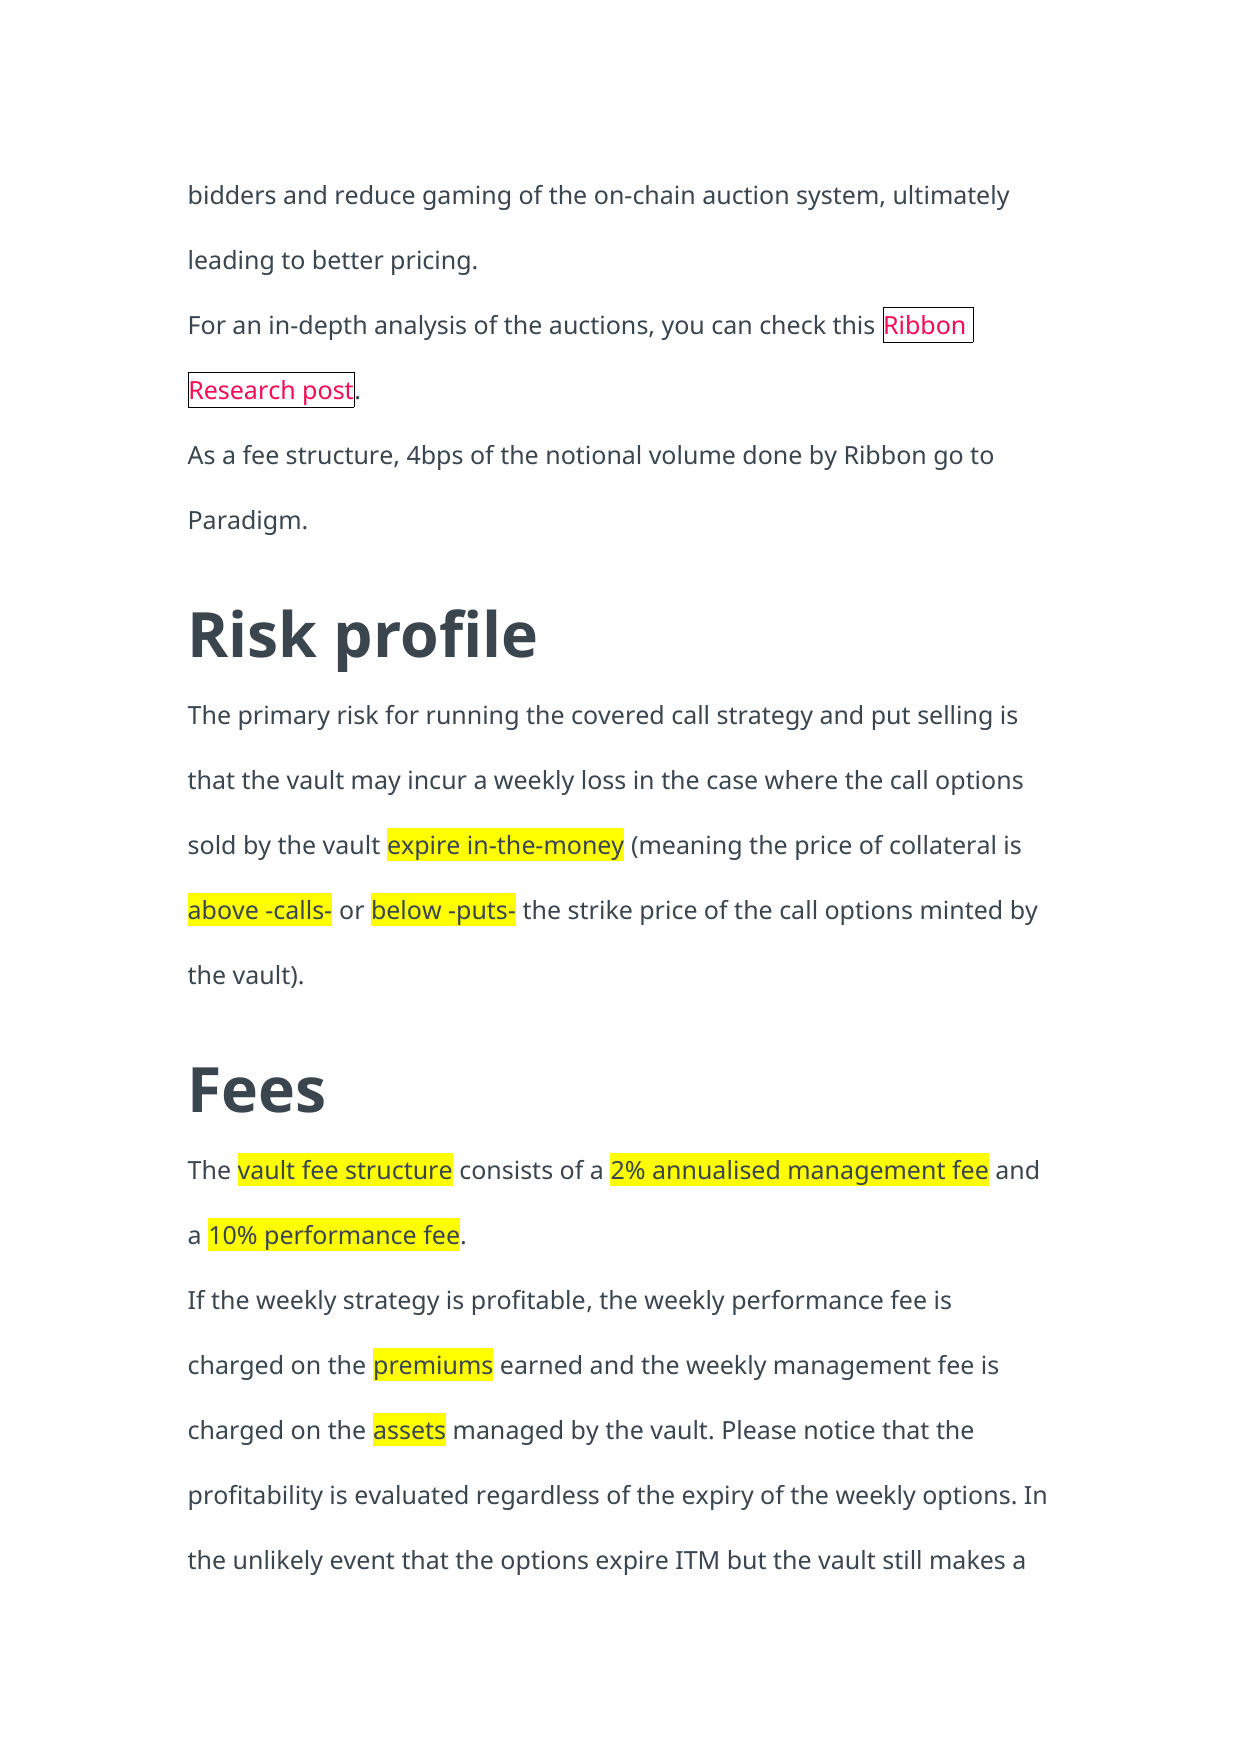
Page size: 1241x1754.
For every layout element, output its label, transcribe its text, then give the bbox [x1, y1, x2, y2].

text Risk profile [187, 584, 1053, 682]
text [187, 1267, 1053, 1592]
text As a fee structure, 4bps of the notional volume done by Ribbon go to Paradigm. [187, 422, 1053, 552]
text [187, 162, 1053, 292]
text The primary risk for running the covered call strategy and put selling is that the vault may incur a weekly loss in the case where the call options sold by the vault expire in-the-money (meaning the price of collateral is above -calls- or below -puts- the strike price of the call options minted by the vault). [187, 682, 1053, 1007]
text The vault fee structure consists of a 2% annualised management fee and a 10% performance fee. [187, 1137, 1053, 1267]
text Fees [187, 1039, 1053, 1137]
text For an in-depth analysis of the auctions, you can check this Ribbon Research post. [187, 292, 1053, 422]
